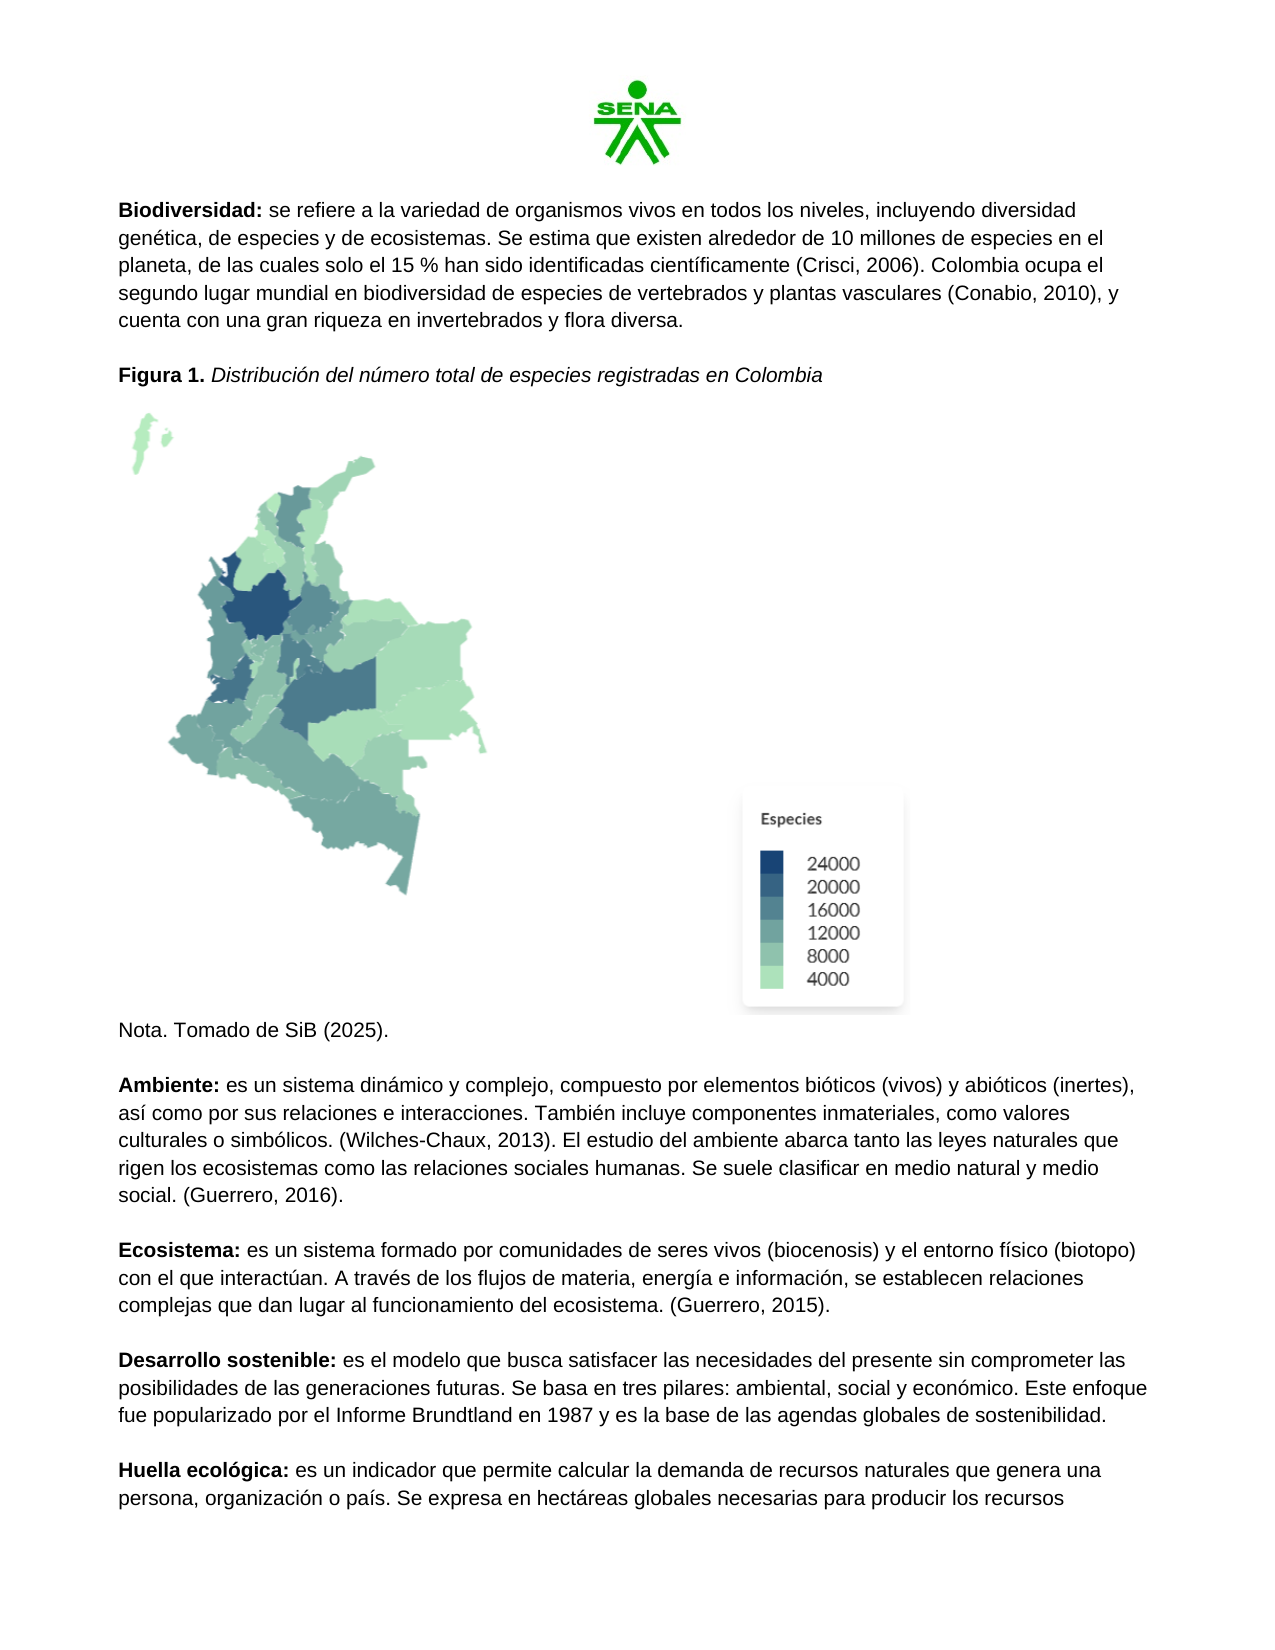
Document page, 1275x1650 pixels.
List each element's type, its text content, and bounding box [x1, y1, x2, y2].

picture [118, 390, 911, 1015]
text Nota. Tomado de SiB (2025). [118, 1018, 1157, 1042]
text Biodiversidad: se refiere a la variedad de organismos vivos en todos los niveles, incluyendo diversidad genética, de especies y de ecosistemas. Se estima que existen alrededor de 10 millones de especies en el planeta, de las cuales solo el 15 % han sido identificadas científicamente (Crisci, 2006). Colombia ocupa el segundo lugar mundial en biodiversidad de especies de vertebrados y plantas vasculares (Conabio, 2010), y cuenta con una gran riqueza en invertebrados y flora diversa. [118, 198, 1157, 332]
text Ecosistema: es un sistema formado por comunidades de seres vivos (biocenosis) y el entorno físico (biotopo) con el que interactúan. A través de los flujos de materia, energía e información, se establecen relaciones complejas que dan lugar al funcionamiento del ecosistema. (Guerrero, 2015). [118, 1238, 1157, 1317]
text Ambiente: es un sistema dinámico y complejo, compuesto por elementos bióticos (vivos) y abióticos (inertes), así como por sus relaciones e interacciones. También incluye componentes inmateriales, como valores culturales o simbólicos. (Wilches-Chaux, 2013). El estudio del ambiente abarca tanto las leyes naturales que rigen los ecosistemas como las relaciones sociales humanas. Se suele clasificar en medio natural y medio social. (Guerrero, 2016). [118, 1073, 1157, 1207]
picture [588, 75, 687, 172]
text Desarrollo sostenible: es el modelo que busca satisfacer las necesidades del presente sin comprometer las posibilidades de las generaciones futuras. Se basa en tres pilares: ambiental, social y económico. Este enfoque fue popularizado por el Informe Brundtland en 1987 y es la base de las agendas globales de sostenibilidad. [118, 1348, 1157, 1427]
text Figura 1. Distribución del número total de especies registradas en Colombia [118, 363, 1157, 387]
